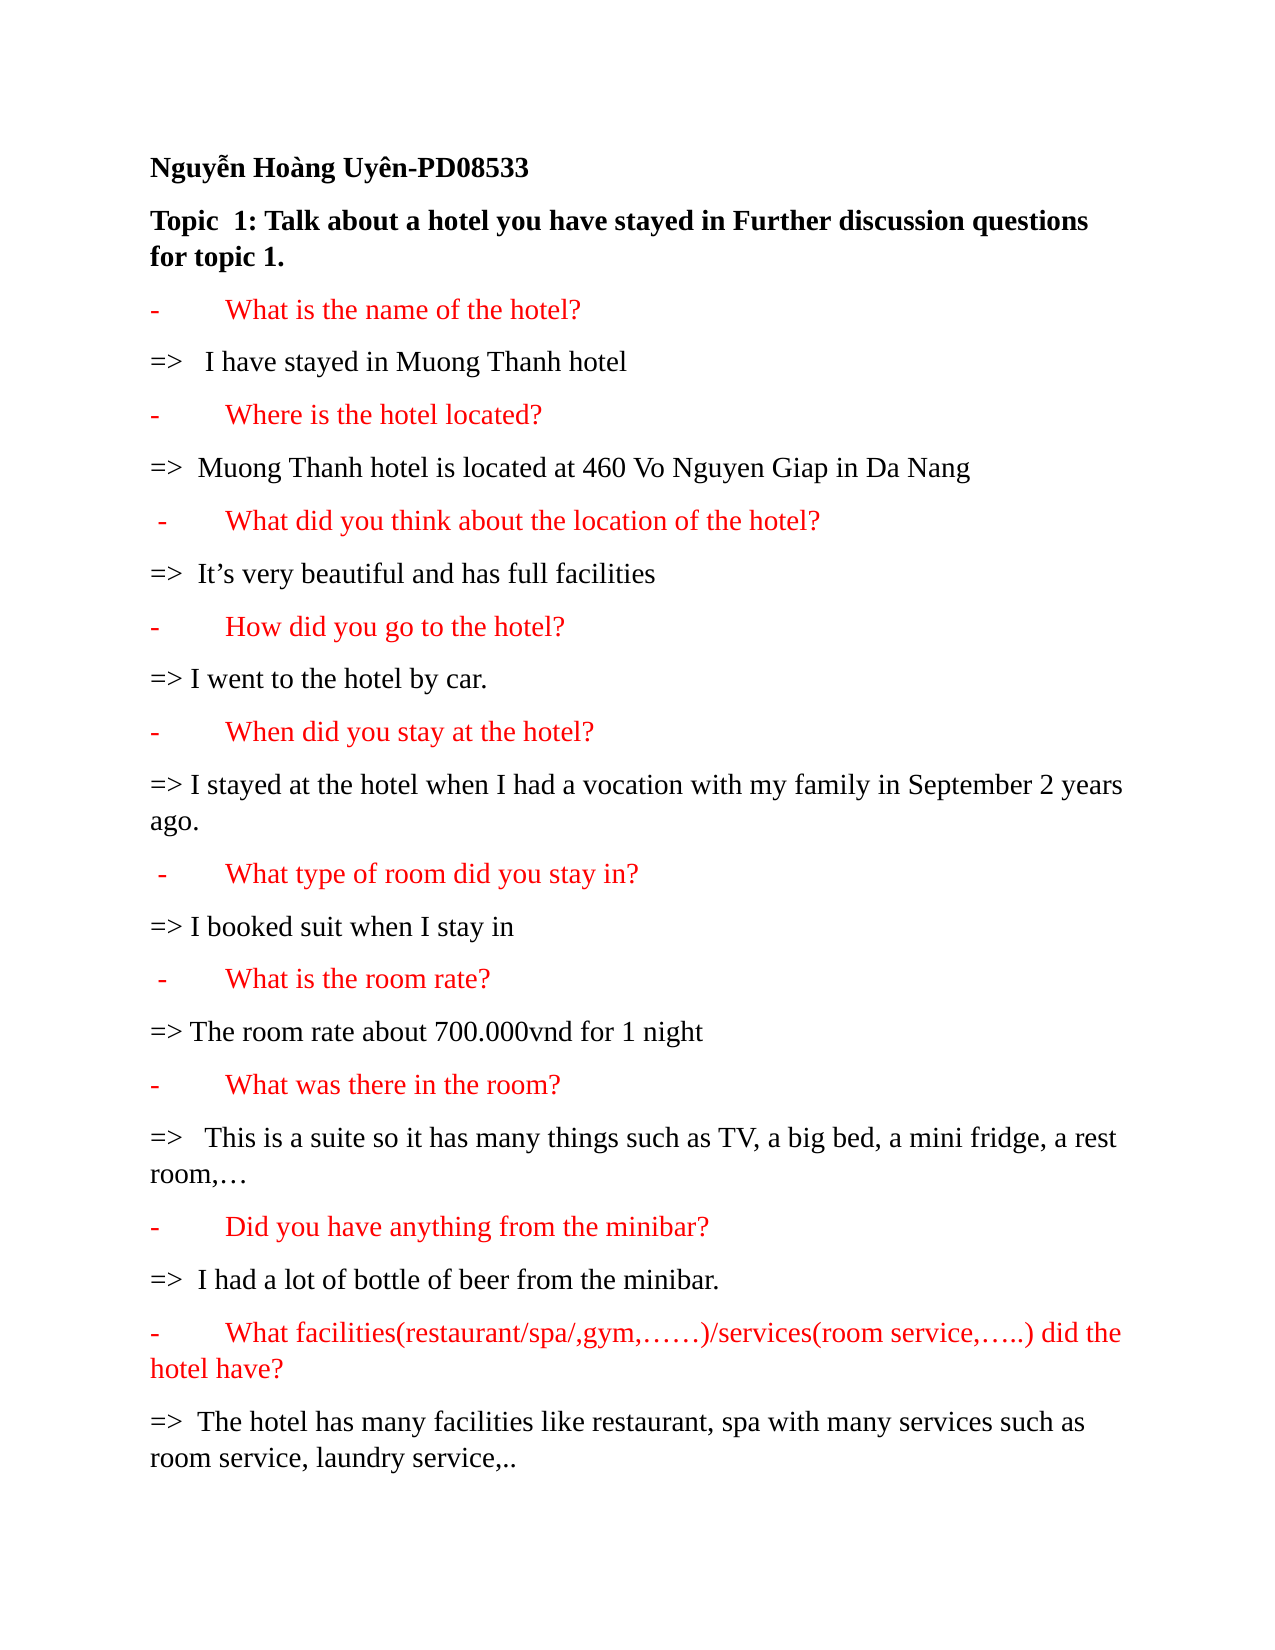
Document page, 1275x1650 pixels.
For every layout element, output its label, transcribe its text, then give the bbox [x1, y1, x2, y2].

text => The hotel has many facilities like restaurant, spa with many services such as room service, laundry service,.. [150, 1404, 1125, 1473]
text - What did you think about the location of the hotel? [150, 503, 1125, 537]
text - What facilities(restaurant/spa/,gym,……)/services(room service,…..) did the hotel have? [150, 1315, 1125, 1384]
text => This is a suite so it has many things such as TV, a big bed, a mini fridge, a rest room,… [150, 1120, 1125, 1190]
text Topic 1: Talk about a hotel you have stayed in Further discussion questions for topic 1. [150, 203, 1125, 272]
text => I have stayed in Muong Thanh hotel [150, 344, 1125, 378]
text - What is the name of the hotel? [150, 292, 1125, 325]
text => The room rate about 700.000vnd for 1 night [150, 1014, 1125, 1048]
text => I stayed at the hotel when I had a vocation with my family in September 2 years ago. [150, 767, 1125, 837]
text => I went to the hotel by car. [150, 661, 1125, 695]
text - What is the room rate? [150, 962, 1125, 995]
text => I had a lot of bottle of beer from the minibar. [150, 1262, 1125, 1295]
text Nguyễn Hoàng Uyên-PD08533 [150, 150, 1125, 183]
text - Where is the hotel located? [150, 397, 1125, 431]
text - When did you stay at the hotel? [150, 714, 1125, 748]
text => It’s very beautiful and has full facilities [150, 556, 1125, 589]
text - What type of room did you stay in? [150, 856, 1125, 889]
text - How did you go to the hotel? [150, 609, 1125, 642]
text => Muong Thanh hotel is located at 460 Vo Nguyen Giap in Da Nang [150, 450, 1125, 484]
text - Did you have anything from the minibar? [150, 1209, 1125, 1243]
text => I booked suit when I stay in [150, 909, 1125, 942]
text - What was there in the room? [150, 1067, 1125, 1101]
